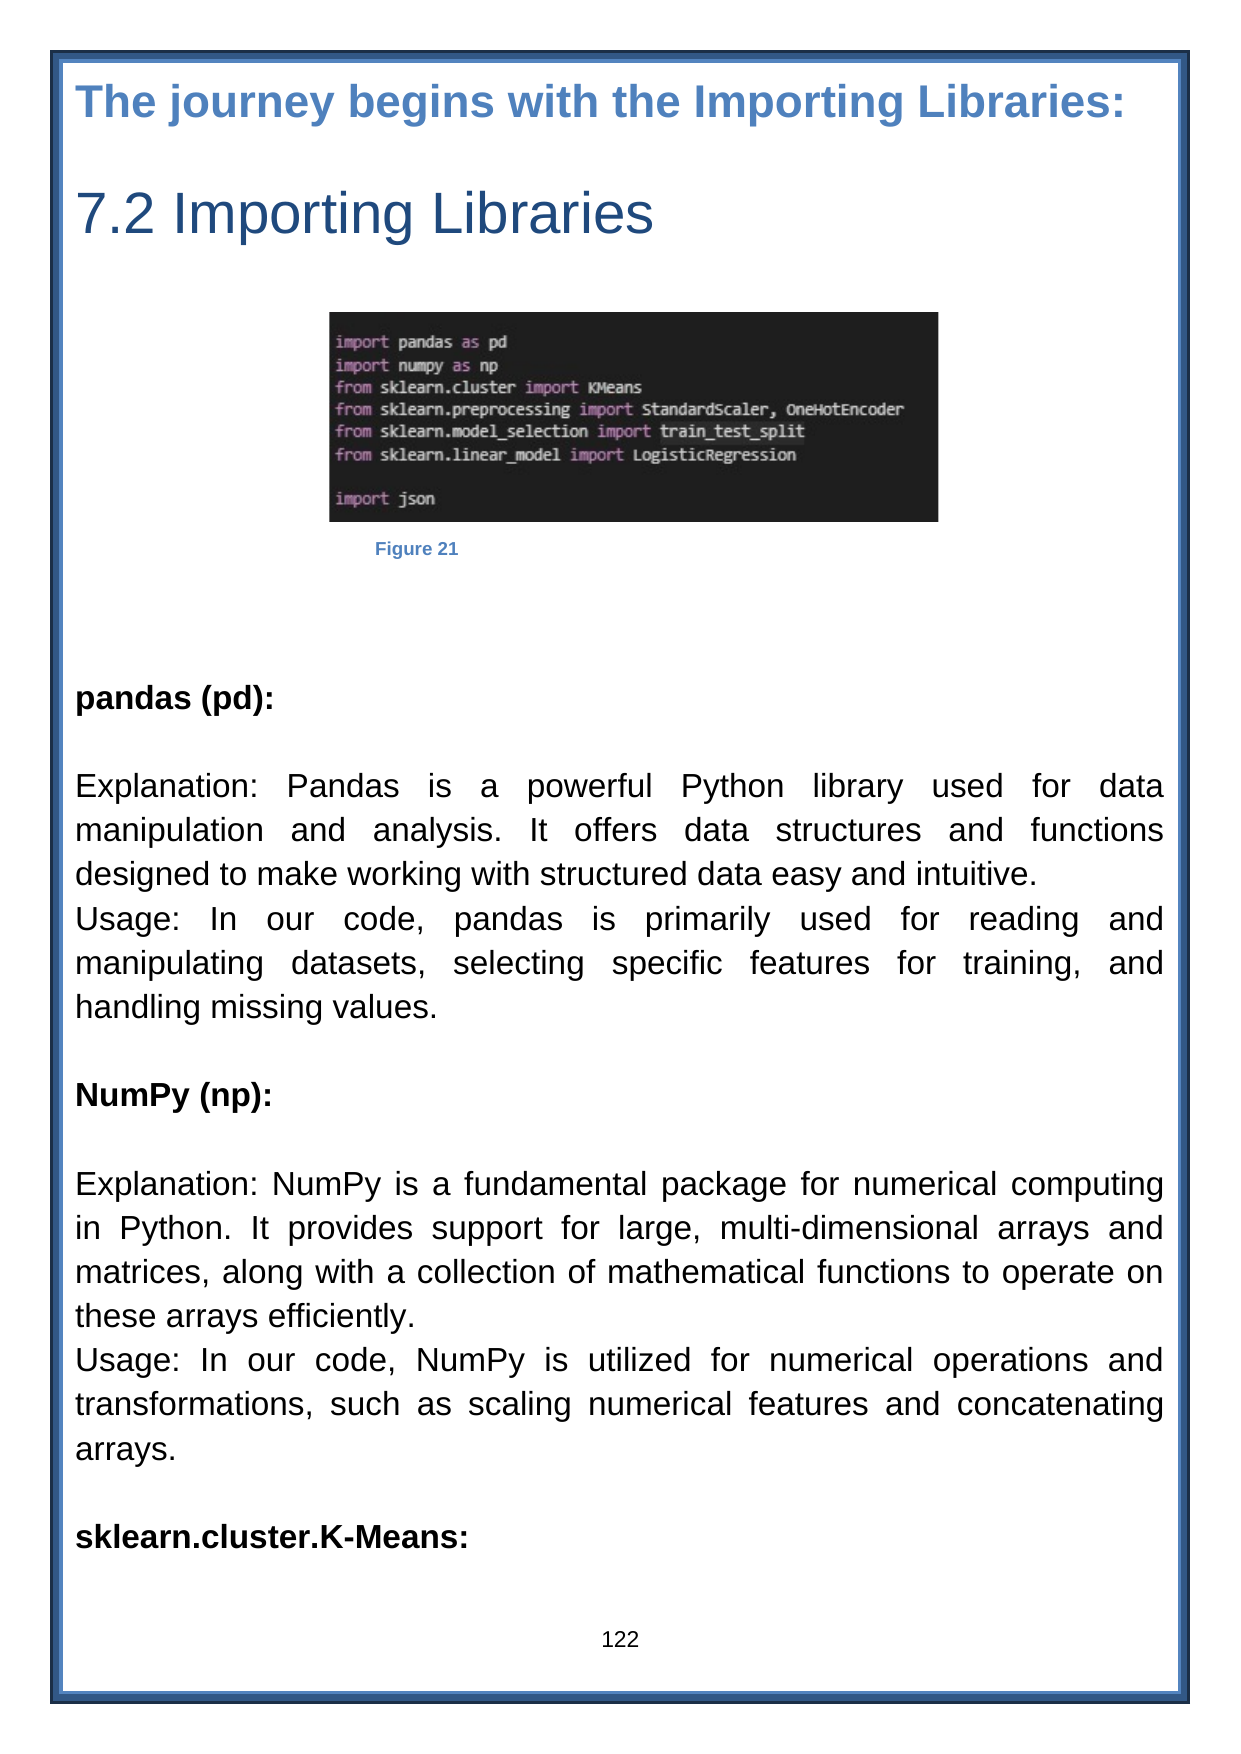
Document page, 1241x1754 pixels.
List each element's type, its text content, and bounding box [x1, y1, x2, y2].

text Explanation: Pandas is a powerful Python library used for data manipulation and analysis. It offers data structures and functions designed to make working with structured data easy and intuitive. [75, 766, 1165, 893]
text The journey begins with the Importing Libraries: [75, 75, 1165, 128]
text Figure 21 [300, 537, 1165, 559]
picture [329, 312, 939, 522]
subtitle 7.2 Importing Libraries [75, 177, 1165, 246]
text pandas (pd): [75, 678, 1165, 716]
text NumPy (np): [75, 1075, 1165, 1114]
text Usage: In our code, pandas is primarily used for reading and manipulating datasets, selecting specific features for training, and handling missing values. [75, 899, 1165, 1025]
text Explanation: NumPy is a fundamental package for numerical computing in Python. It provides support for large, multi-dimensional arrays and matrices, along with a collection of mathematical functions to operate on these arrays efficiently. [75, 1164, 1165, 1334]
text sklearn.cluster.K-Means: [75, 1517, 1165, 1555]
text Usage: In our code, NumPy is utilized for numerical operations and transformations, such as scaling numerical features and concatenating arrays. [75, 1340, 1165, 1467]
